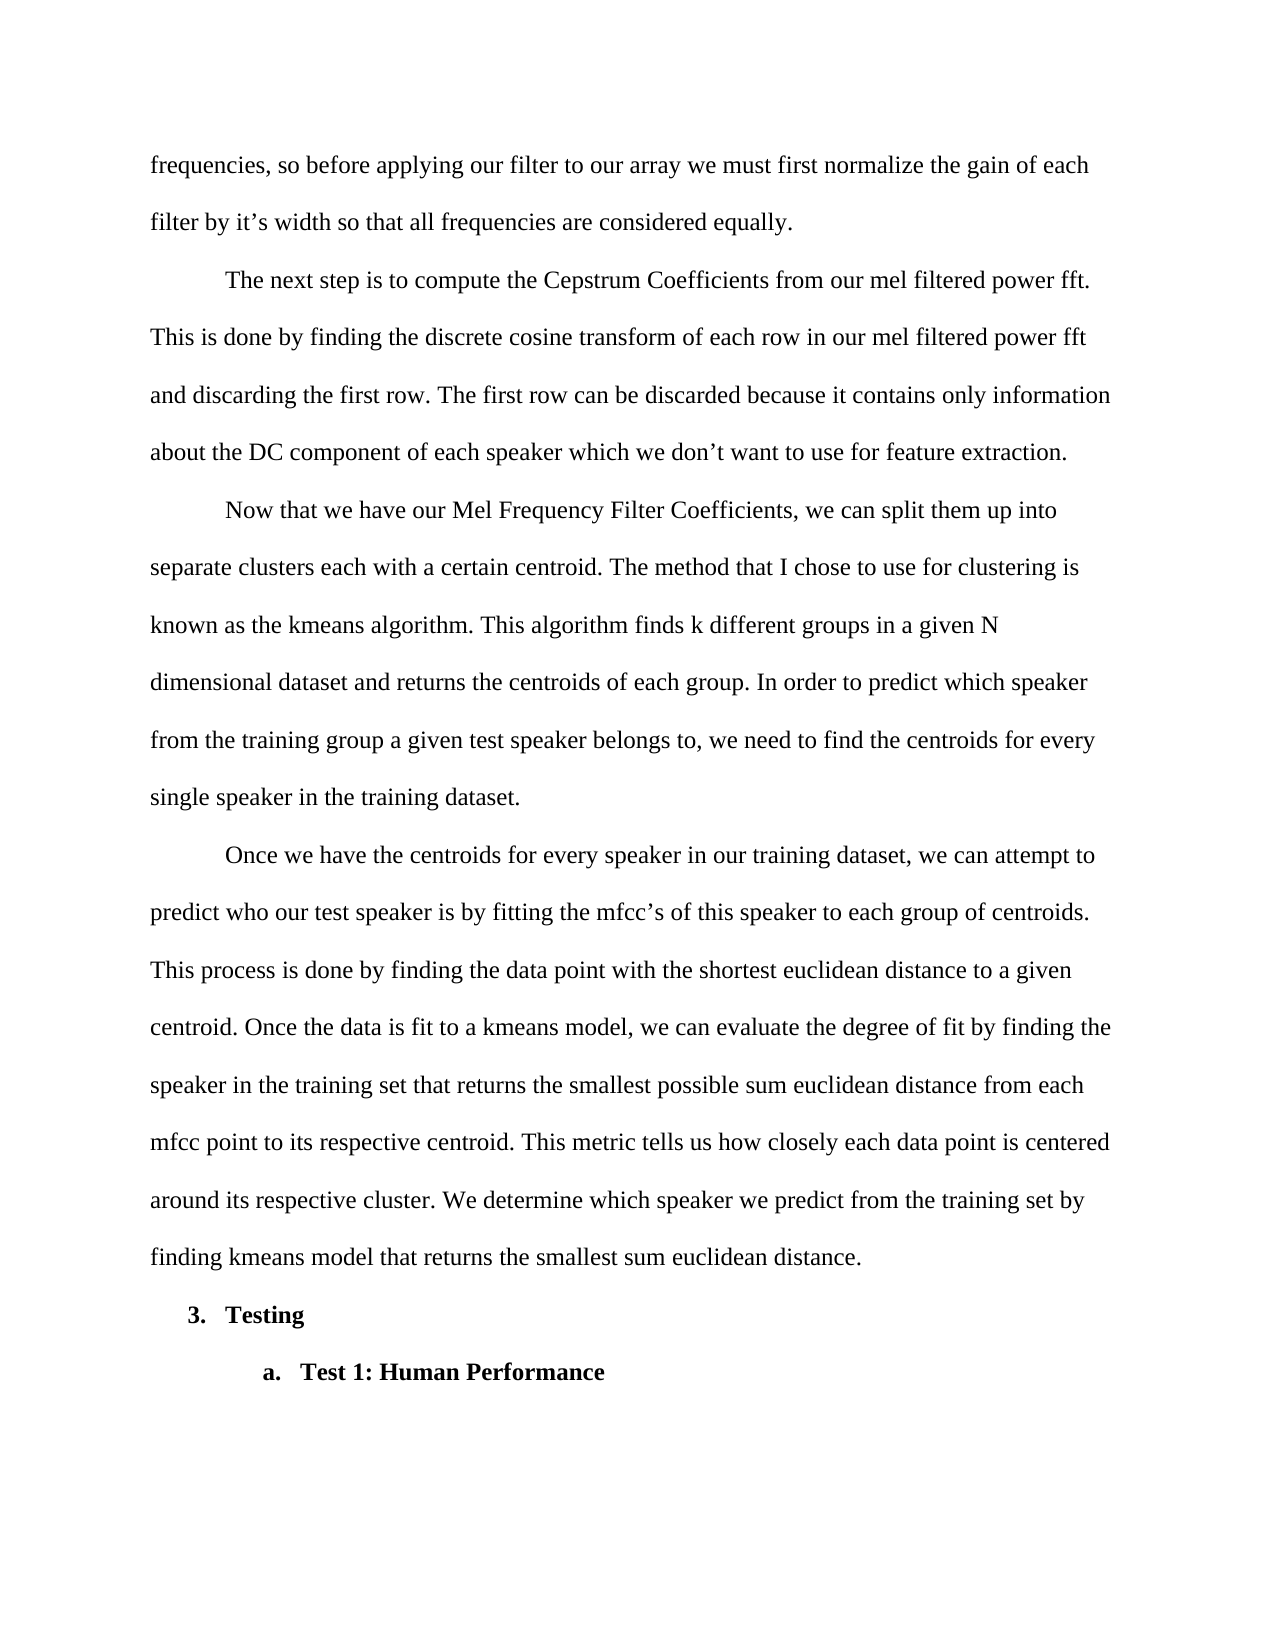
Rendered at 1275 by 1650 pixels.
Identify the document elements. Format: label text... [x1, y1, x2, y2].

text Now that we have our Mel Frequency Filter Coefficients, we can split them up into separate clusters each with a certain centroid. The method that I chose to use for clustering is known as the kmeans algorithm. This algorithm finds k different groups in a given N dimensional dataset and returns the centroids of each group. In order to predict which speaker from the training group a given test speaker belongs to, we need to find the centroids for every single speaker in the training dataset. [150, 495, 1125, 811]
text Once we have the centroids for every speaker in our training dataset, we can attempt to predict who our test speaker is by fitting the mfcc’s of this speaker to each group of centroids. This process is done by finding the data point with the shortest euclidean distance to a given centroid. Once the data is fit to a kmeans model, we can evaluate the degree of fit by finding the speaker in the training set that returns the smallest possible sum euclidean distance from each mfcc point to its respective centroid. This metric tells us how closely each data point is centered around its respective cluster. We determine which speaker we predict from the training set by finding kmeans model that returns the smallest sum euclidean distance. [150, 840, 1125, 1271]
list Testing [187, 1300, 1125, 1329]
text The next step is to compute the Cepstrum Coefficients from our mel filtered power fft. This is done by finding the discrete cosine transform of each row in our mel filtered power fft and discarding the first row. The first row can be discarded because it contains only information about the DC component of each speaker which we don’t want to use for feature extraction. [150, 265, 1125, 466]
list Test 1: Human Performance [262, 1357, 1125, 1386]
